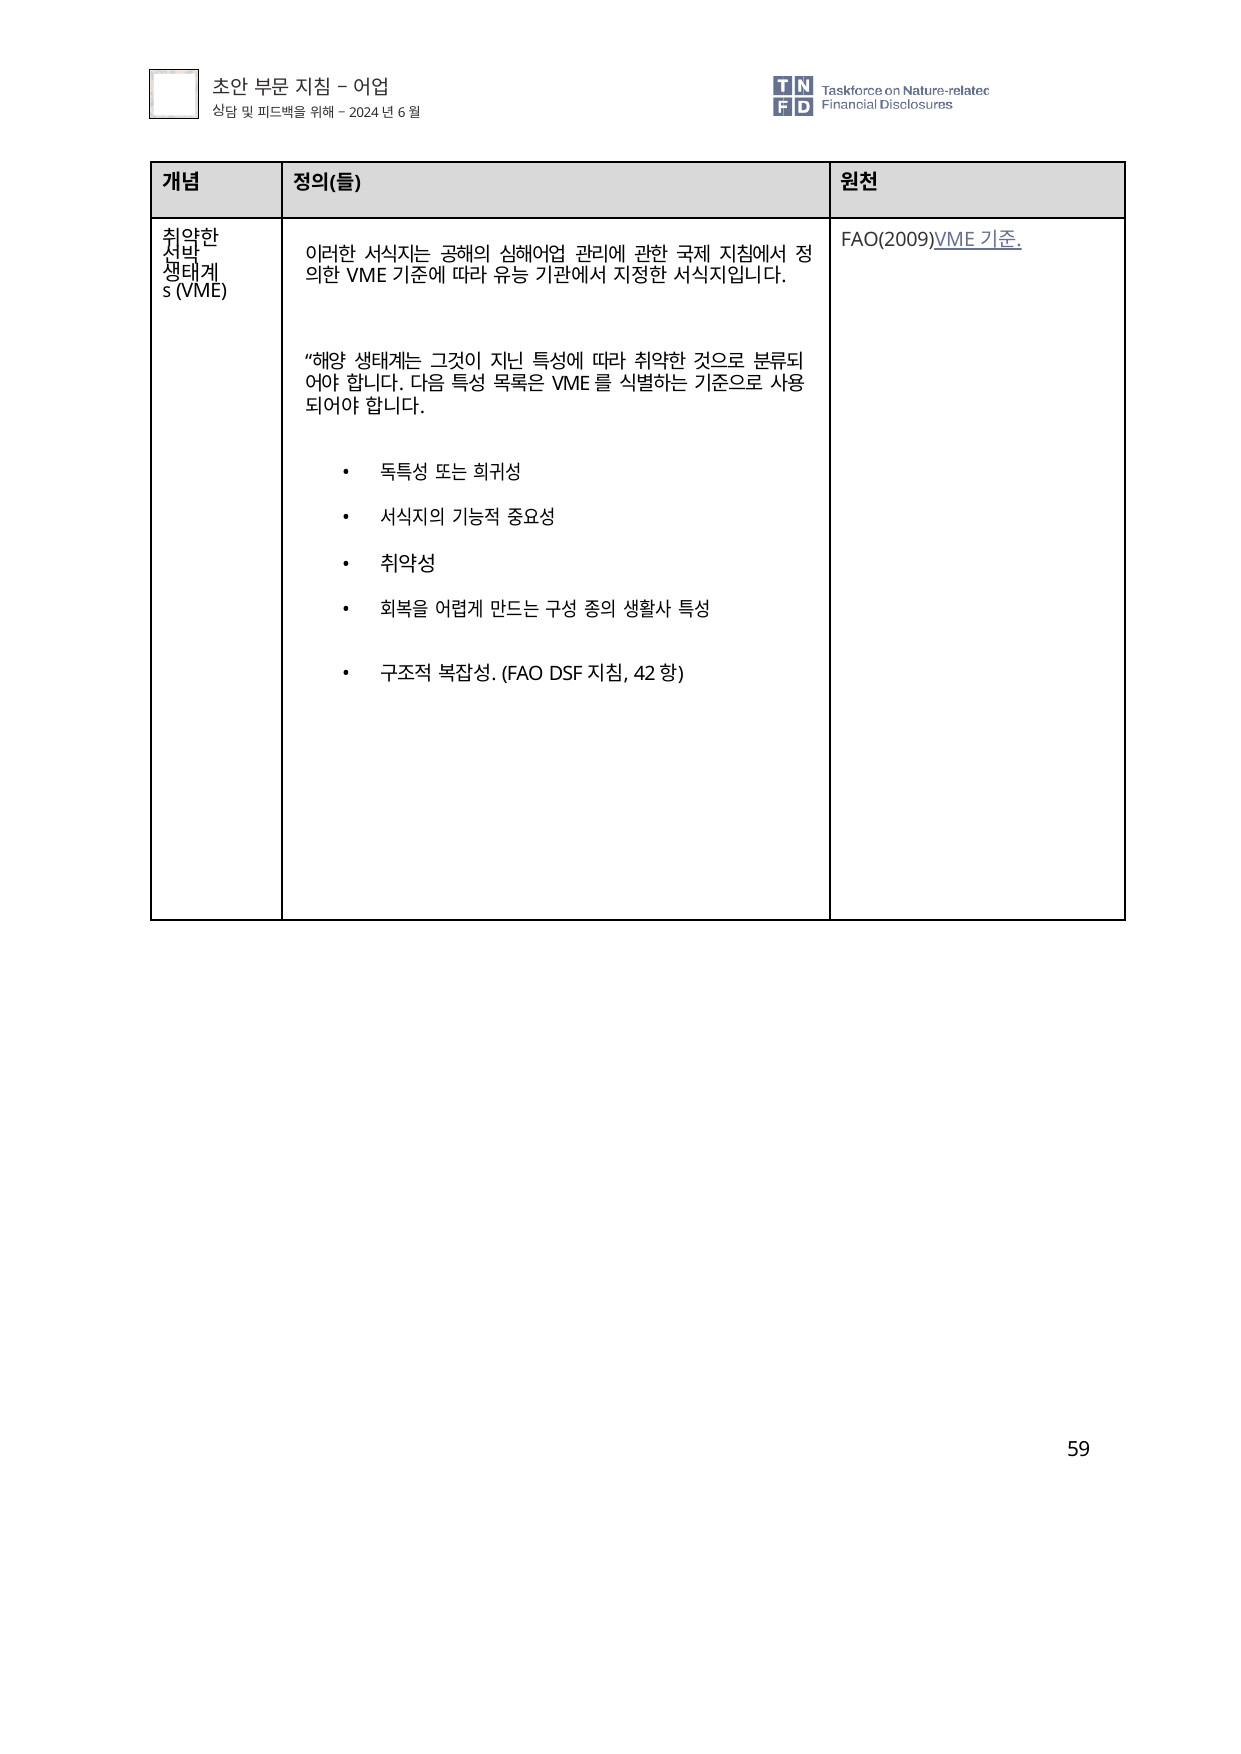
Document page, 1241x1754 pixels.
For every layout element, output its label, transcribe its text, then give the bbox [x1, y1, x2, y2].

picture [212, 103, 225, 116]
subtitle 59 [137, 1434, 1091, 1463]
table_cell 취약한 선박 생태계 s (VME) [152, 219, 281, 919]
text 초안 부문 지침 ‒ 어업 [212, 70, 1138, 101]
table_cell FAO(2009)VME 기준. [831, 219, 1124, 919]
table_cell 이러한 서식지는 공해의 심해어업 관리에 관한 국제 지침에서 정 의한 VME 기준에 따라 유능 기관에서 지정한 서식지입니다. “해양 생태계는 그것이 지닌 특성에 따라 취약한 것으로 분류되 어야 합니다. 다음 특성 목록은 VME를 식별하는 기준으로 사용 되어야 합니다. 독특성 또는 희귀성 서식지의 기능적 중요성 취약성 회복을 어렵게 만드는 구성 종의 생활사 특성 구조적 복잡성. (FAO DSF 지침, 42항) [283, 219, 829, 919]
table_header 정의(들) [283, 163, 829, 217]
picture [773, 76, 989, 116]
picture [150, 70, 198, 118]
table_header 원천 [831, 163, 1124, 217]
text 담 및 피드백을 위해 ‒ 2024년 6월 [225, 101, 1138, 121]
table_header 개념 [152, 163, 281, 217]
